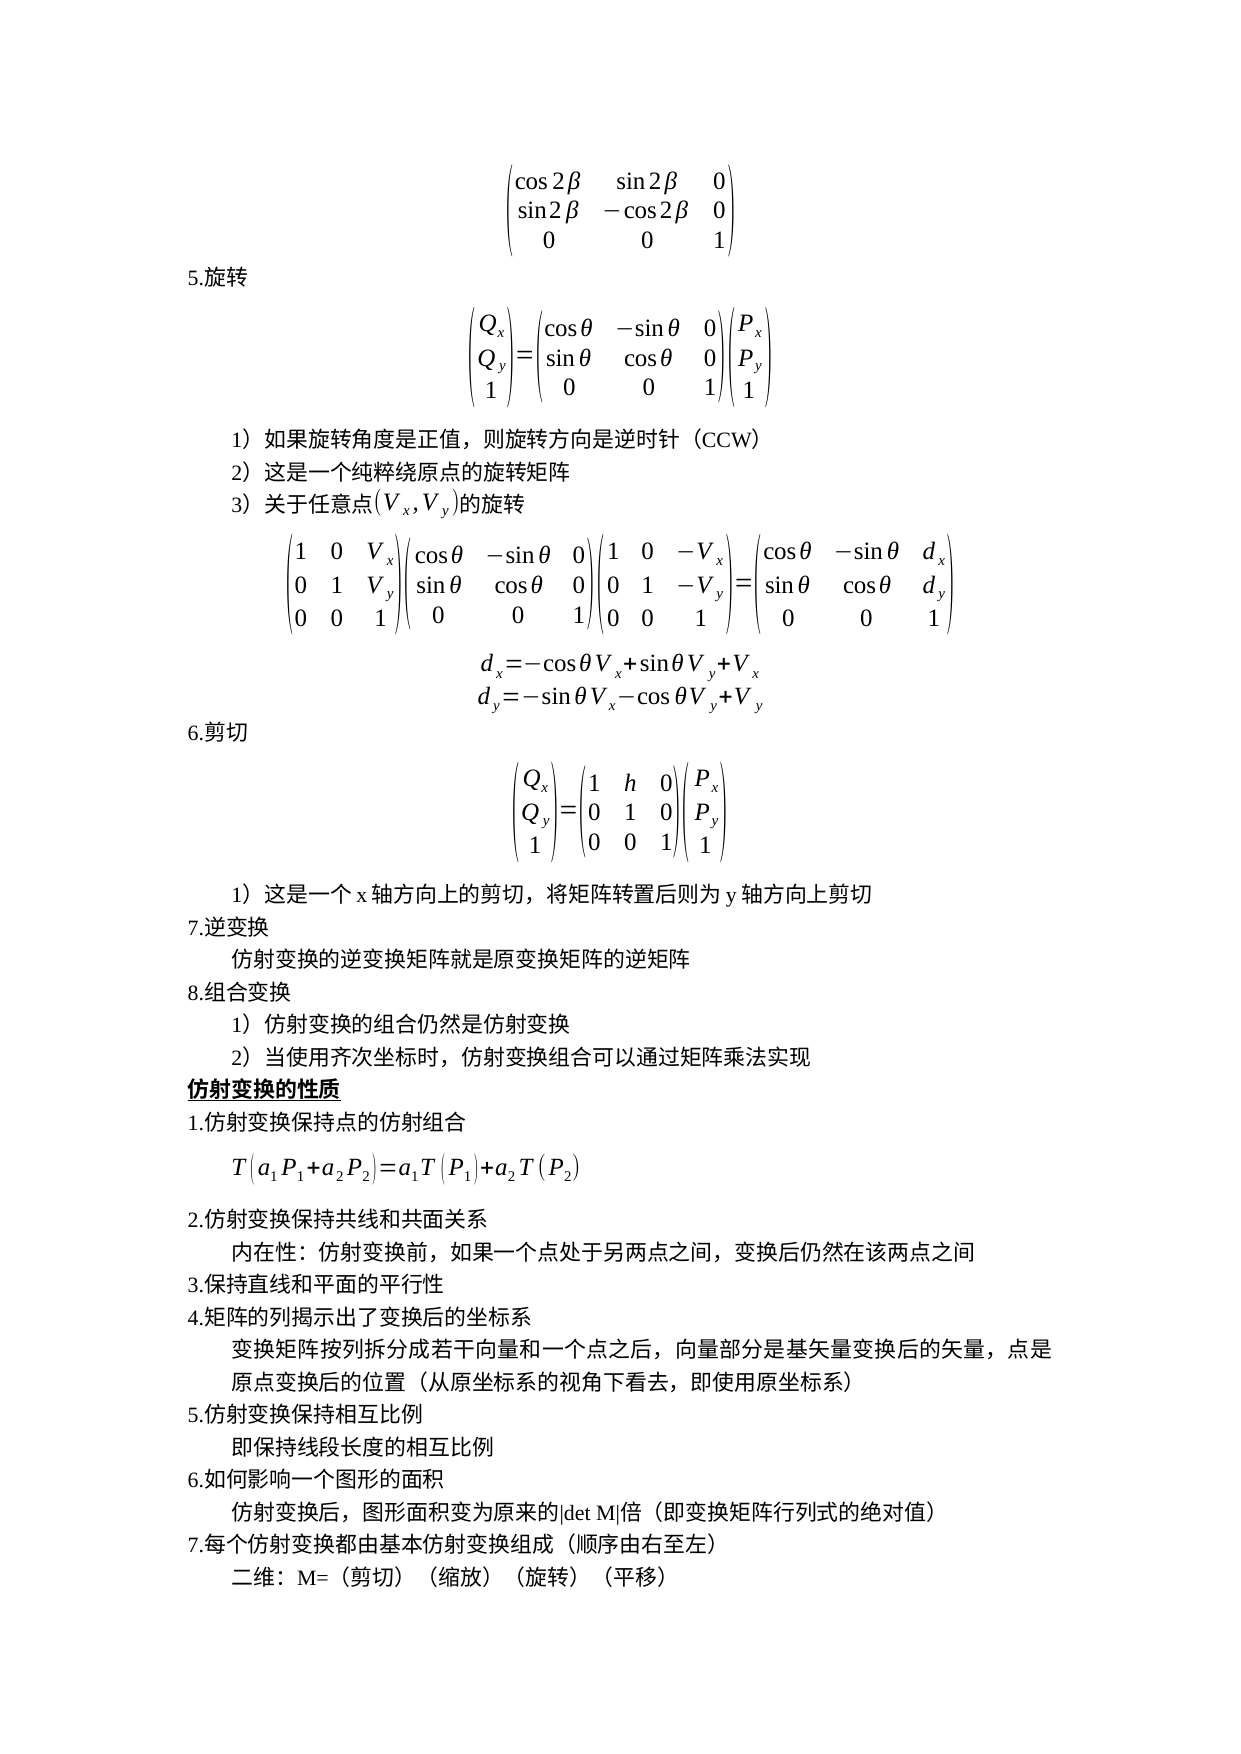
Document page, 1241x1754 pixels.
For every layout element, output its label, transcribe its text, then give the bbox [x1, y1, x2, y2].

text 2.仿射变换保持共线和共面关系 [187, 1202, 1053, 1234]
text 7.逆变换 [187, 909, 1053, 942]
text 变换矩阵按列拆分成若干向量和一个点之后，向量部分是基矢量变换后的矢量，点是原点变换后的位置（从原坐标系的视角下看去，即使用原坐标系） [187, 1332, 1053, 1397]
text 6.剪切 [187, 714, 1053, 747]
text 5.旋转 [187, 259, 1053, 292]
text 仿射变换的性质 [187, 1072, 1053, 1104]
text 1）这是一个x轴方向上的剪切，将矩阵转置后则为y轴方向上剪切 [187, 877, 1053, 909]
text 4.矩阵的列揭示出了变换后的坐标系 [187, 1299, 1053, 1332]
text 5.仿射变换保持相互比例 [187, 1397, 1053, 1429]
text 2）这是一个纯粹绕原点的旋转矩阵 [187, 454, 1053, 487]
text 仿射变换后，图形面积变为原来的|det M|倍（即变换矩阵行列式的绝对值） [187, 1494, 1053, 1527]
text 3）关于任意点的旋转 [187, 487, 1053, 519]
text 8.组合变换 [187, 974, 1053, 1007]
text 2）当使用齐次坐标时，仿射变换组合可以通过矩阵乘法实现 [187, 1039, 1053, 1072]
text 6.如何影响一个图形的面积 [187, 1462, 1053, 1494]
text 1）仿射变换的组合仍然是仿射变换 [187, 1007, 1053, 1039]
text 仿射变换的逆变换矩阵就是原变换矩阵的逆矩阵 [187, 942, 1053, 974]
text 即保持线段长度的相互比例 [187, 1429, 1053, 1462]
text 7.每个仿射变换都由基本仿射变换组成（顺序由右至左） [187, 1527, 1053, 1559]
text 内在性：仿射变换前，如果一个点处于另两点之间，变换后仍然在该两点之间 [187, 1234, 1053, 1267]
text 二维：M=（剪切）（缩放）（旋转）（平移） [187, 1559, 1053, 1592]
text 3.保持直线和平面的平行性 [187, 1267, 1053, 1299]
text 1.仿射变换保持点的仿射组合 [187, 1104, 1053, 1137]
text 1）如果旋转角度是正值，则旋转方向是逆时针（CCW） [187, 422, 1053, 454]
